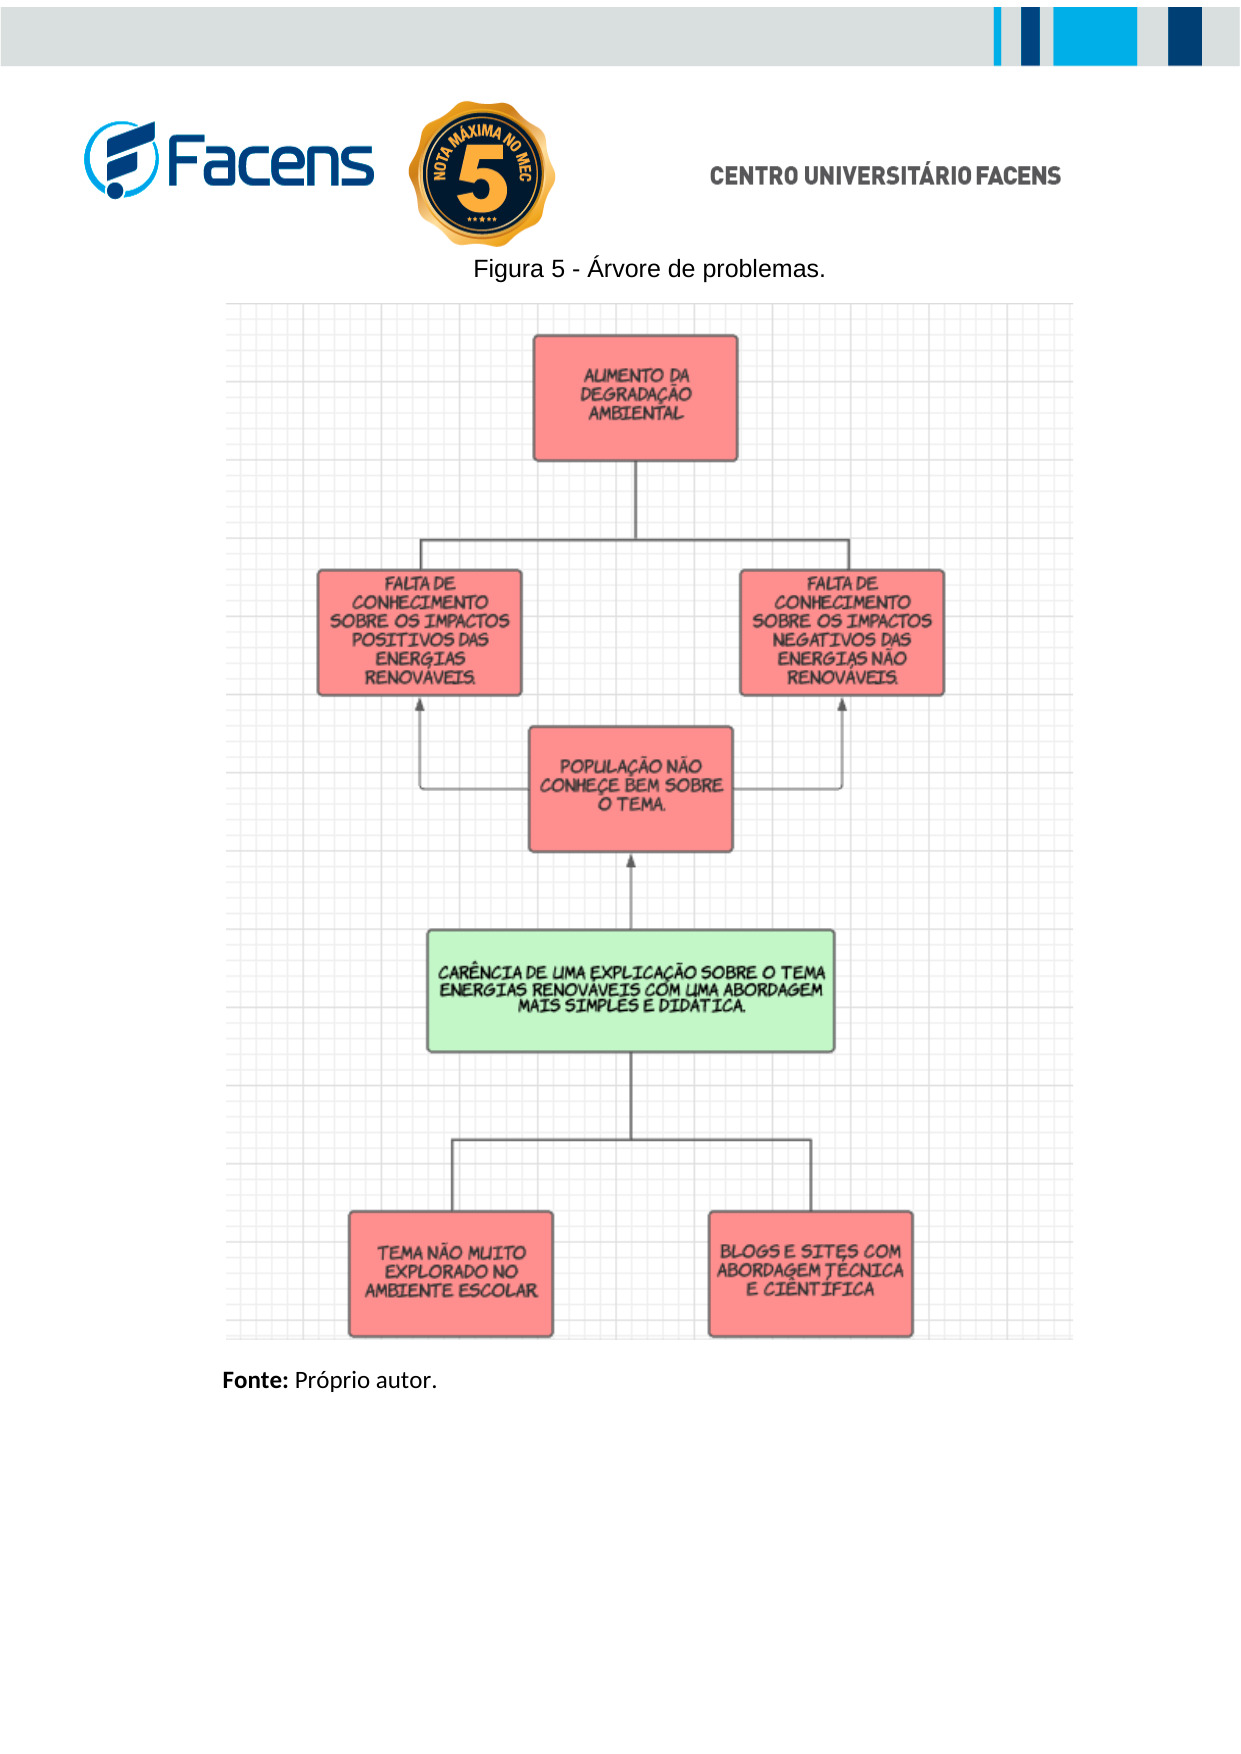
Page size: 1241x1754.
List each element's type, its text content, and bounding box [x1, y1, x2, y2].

picture [226, 303, 1074, 1340]
picture [0, 7, 1241, 254]
text Fonte: Próprio autor. [177, 1364, 1122, 1395]
text Figura 5 - Árvore de problemas. [177, 177, 1122, 283]
